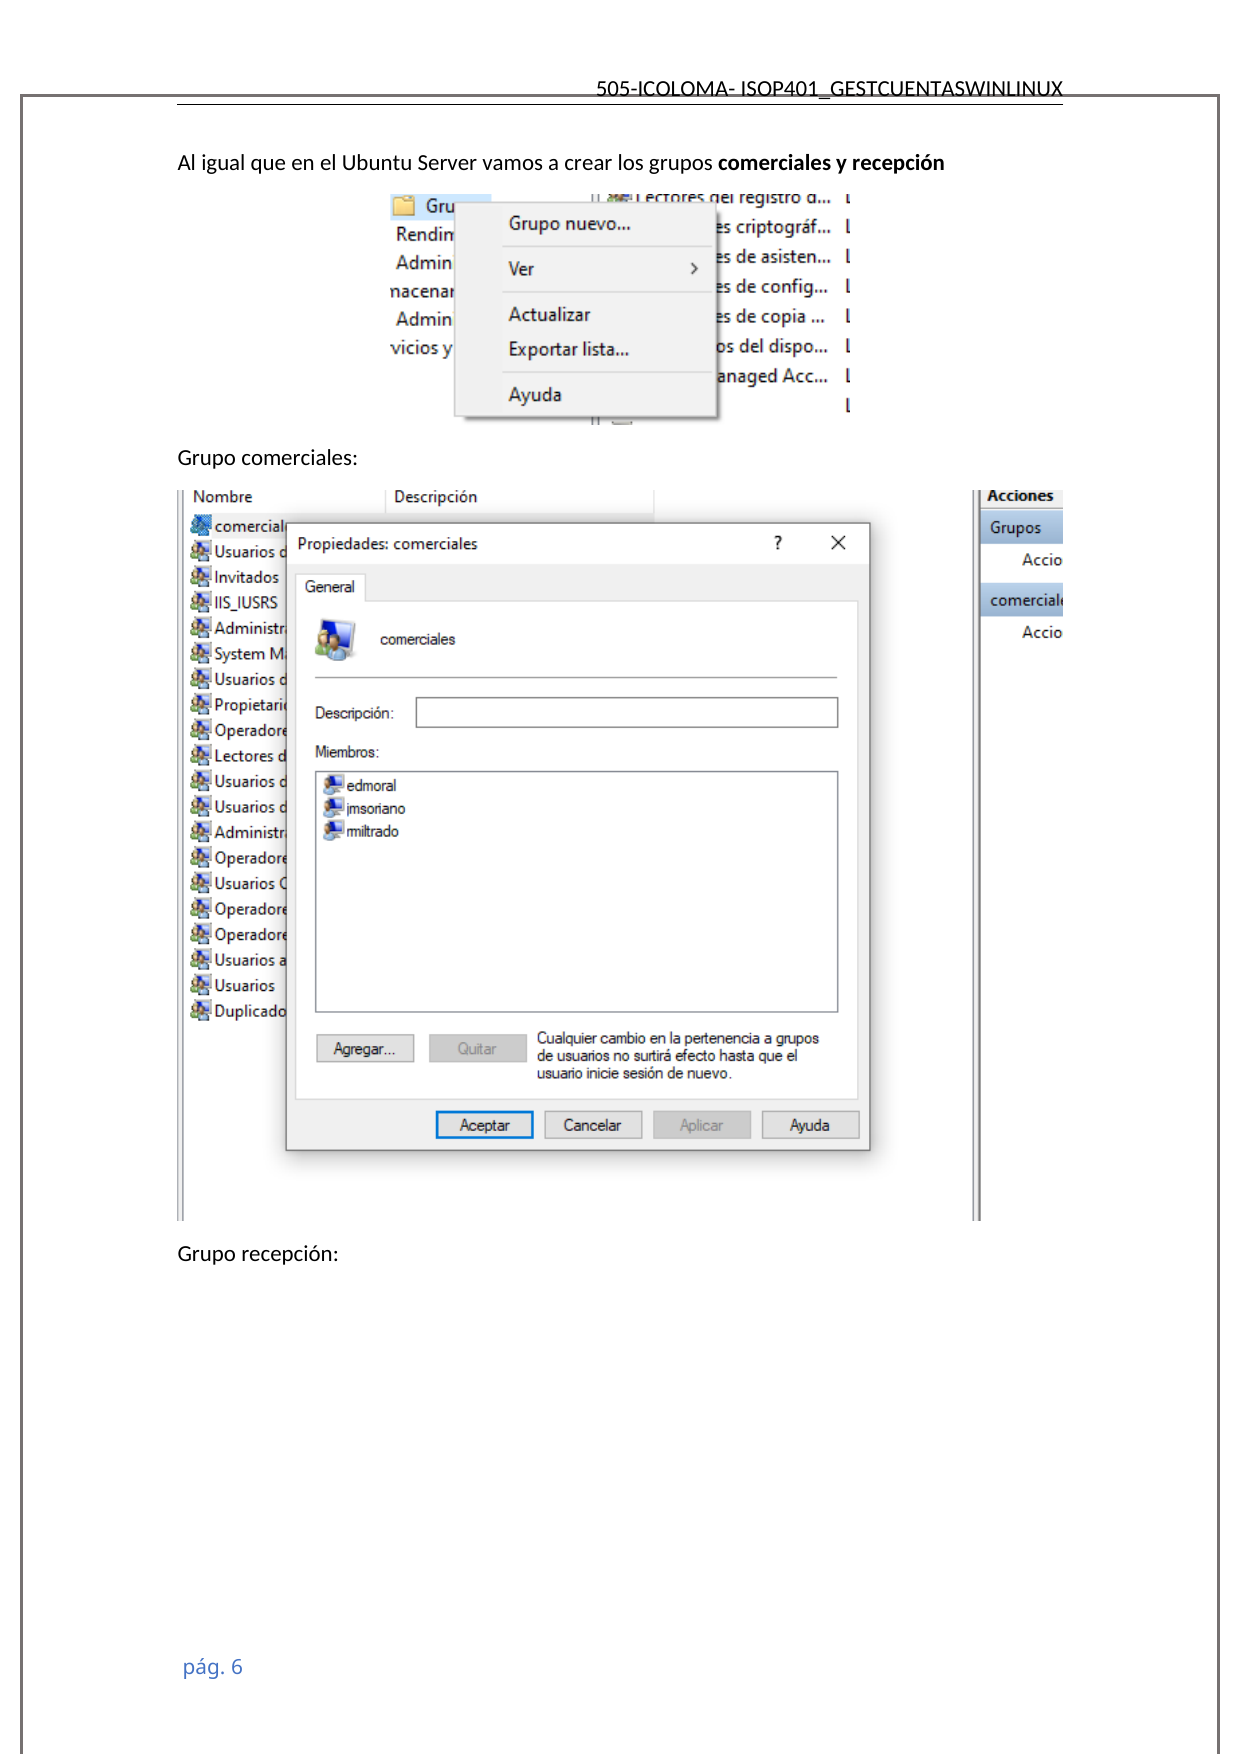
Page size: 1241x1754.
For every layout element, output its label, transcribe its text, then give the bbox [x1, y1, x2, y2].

picture [177, 490, 1063, 1221]
text Grupo recepción: [177, 1239, 1063, 1267]
text Al igual que en el Ubuntu Server vamos a crear los grupos comerciales y recepción [177, 148, 1063, 176]
picture [390, 194, 850, 425]
text Grupo comerciales: [177, 443, 1063, 471]
